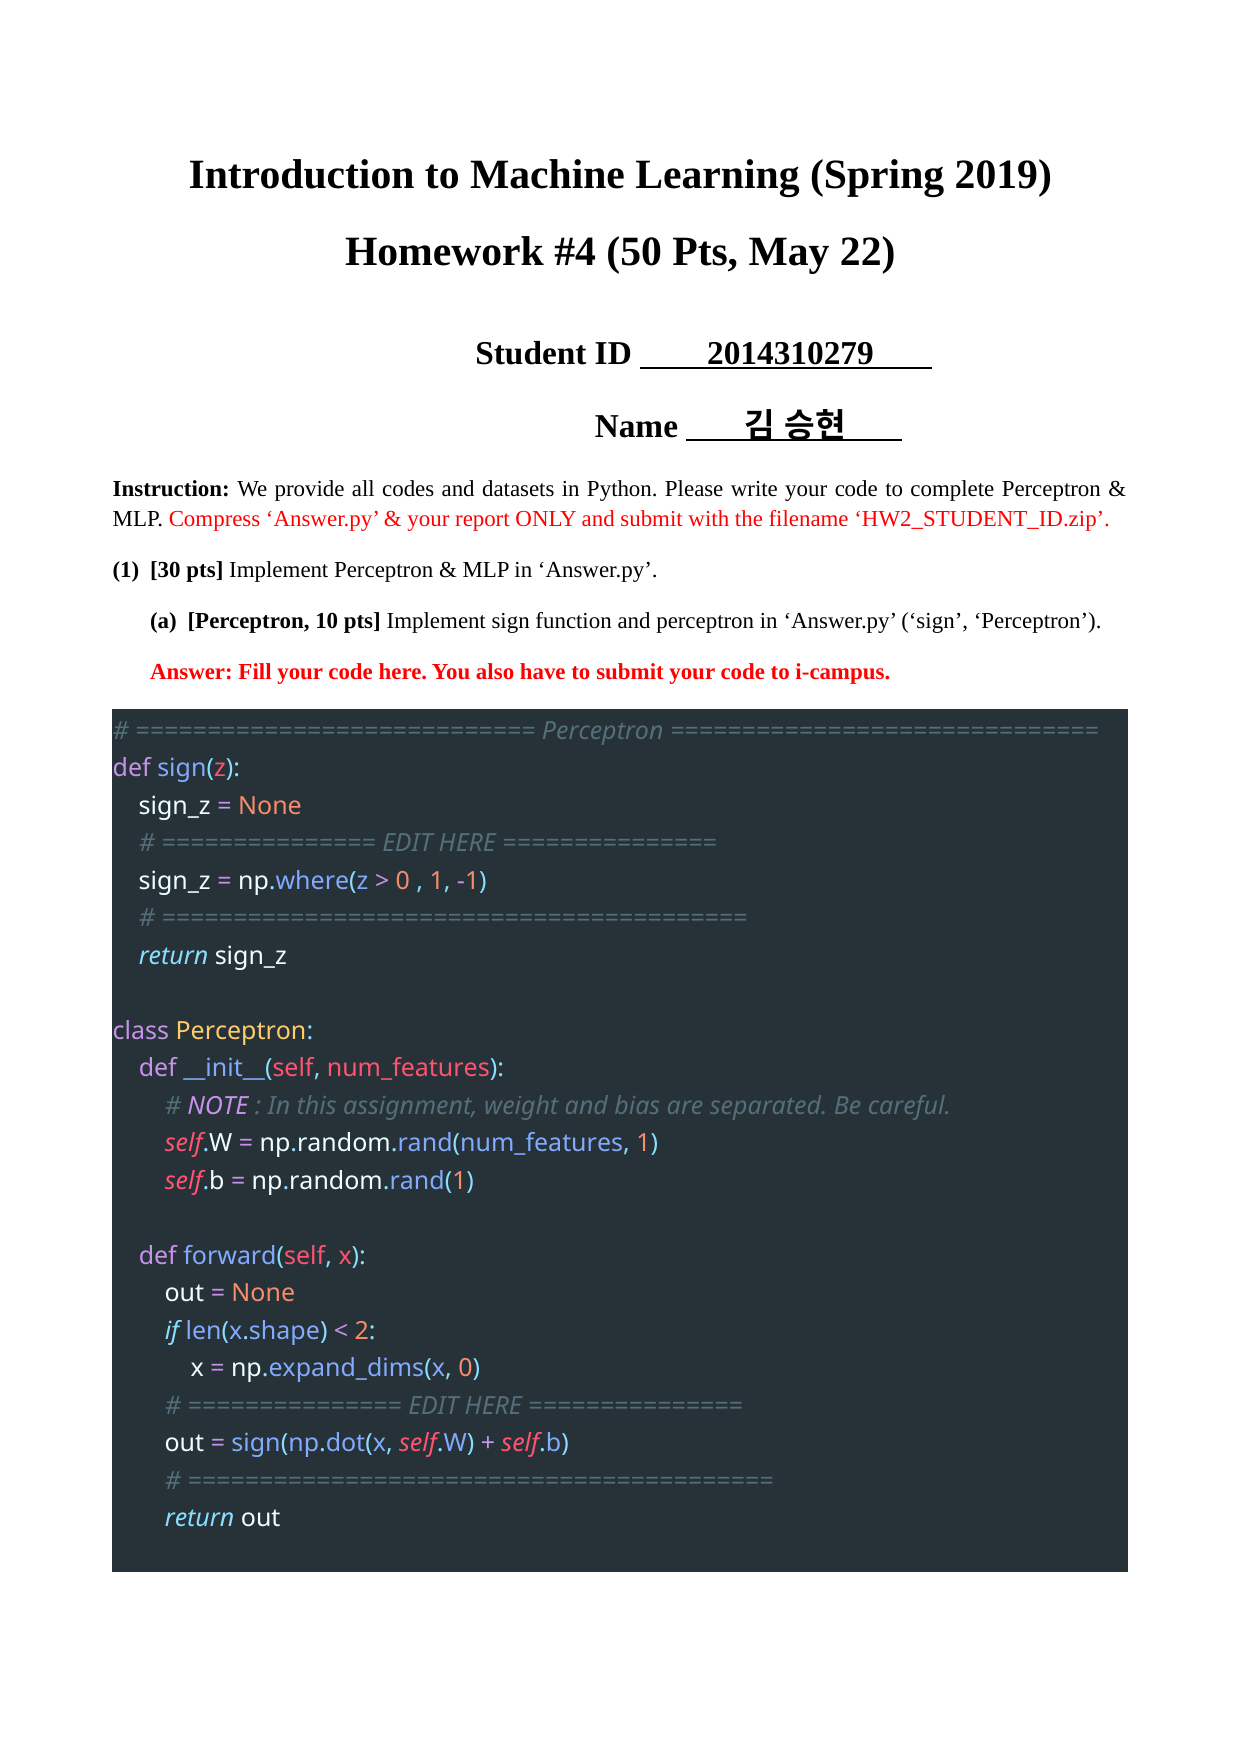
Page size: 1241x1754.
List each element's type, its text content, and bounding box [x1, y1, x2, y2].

text out = sign(np.dot(x, self.W) + self.b) [112, 1422, 1128, 1459]
text # =============== EDIT HERE =============== [112, 1384, 1128, 1422]
text self.b = np.random.rand(1) [112, 1159, 1128, 1197]
text def sign(z): [112, 747, 1128, 784]
text self.W = np.random.rand(num_features, 1) [112, 1122, 1128, 1159]
text Name 김 승현 [112, 398, 1128, 447]
text # ============================ Perceptron ============================== [112, 709, 1128, 747]
text # ========================================= [112, 1459, 1128, 1497]
text class Perceptron: [112, 1009, 1128, 1047]
text Homework #4 (50 Pts, May 22) [112, 226, 1128, 274]
text x = np.expand_dims(x, 0) [112, 1347, 1128, 1384]
text sign_z = np.where(z > 0 , 1, -1) [112, 859, 1128, 897]
list Answer: Fill your code here. You also have to submit your code to i-campus. [150, 658, 1128, 684]
text # =============== EDIT HERE =============== [112, 822, 1128, 859]
text if len(x.shape) < 2: [112, 1309, 1128, 1347]
text Instruction: We provide all codes and datasets in Python. Please write your code to complete Perceptron & MLP. Compress ‘Answer.py’ & your report ONLY and submit with the filename ‘HW2_STUDENT_ID.zip’. [112, 475, 1128, 531]
text Student ID 2014310279 [112, 334, 1128, 372]
text out = None [112, 1272, 1128, 1309]
text Introduction to Machine Learning (Spring 2019) [112, 150, 1128, 198]
text return out [112, 1497, 1128, 1534]
text sign_z = None [112, 784, 1128, 822]
text # NOTE : In this assignment, weight and bias are separated. Be careful. [112, 1084, 1128, 1122]
list [30 pts] Implement Perceptron & MLP in ‘Answer.py’. [112, 556, 1128, 582]
text def forward(self, x): [112, 1234, 1128, 1272]
text # ========================================= [112, 897, 1128, 934]
list [Perceptron, 10 pts] Implement sign function and perceptron in ‘Answer.py’ (‘sign’, ‘Perceptron’). [150, 607, 1128, 633]
text def __init__(self, num_features): [112, 1047, 1128, 1084]
text return sign_z [112, 934, 1128, 972]
